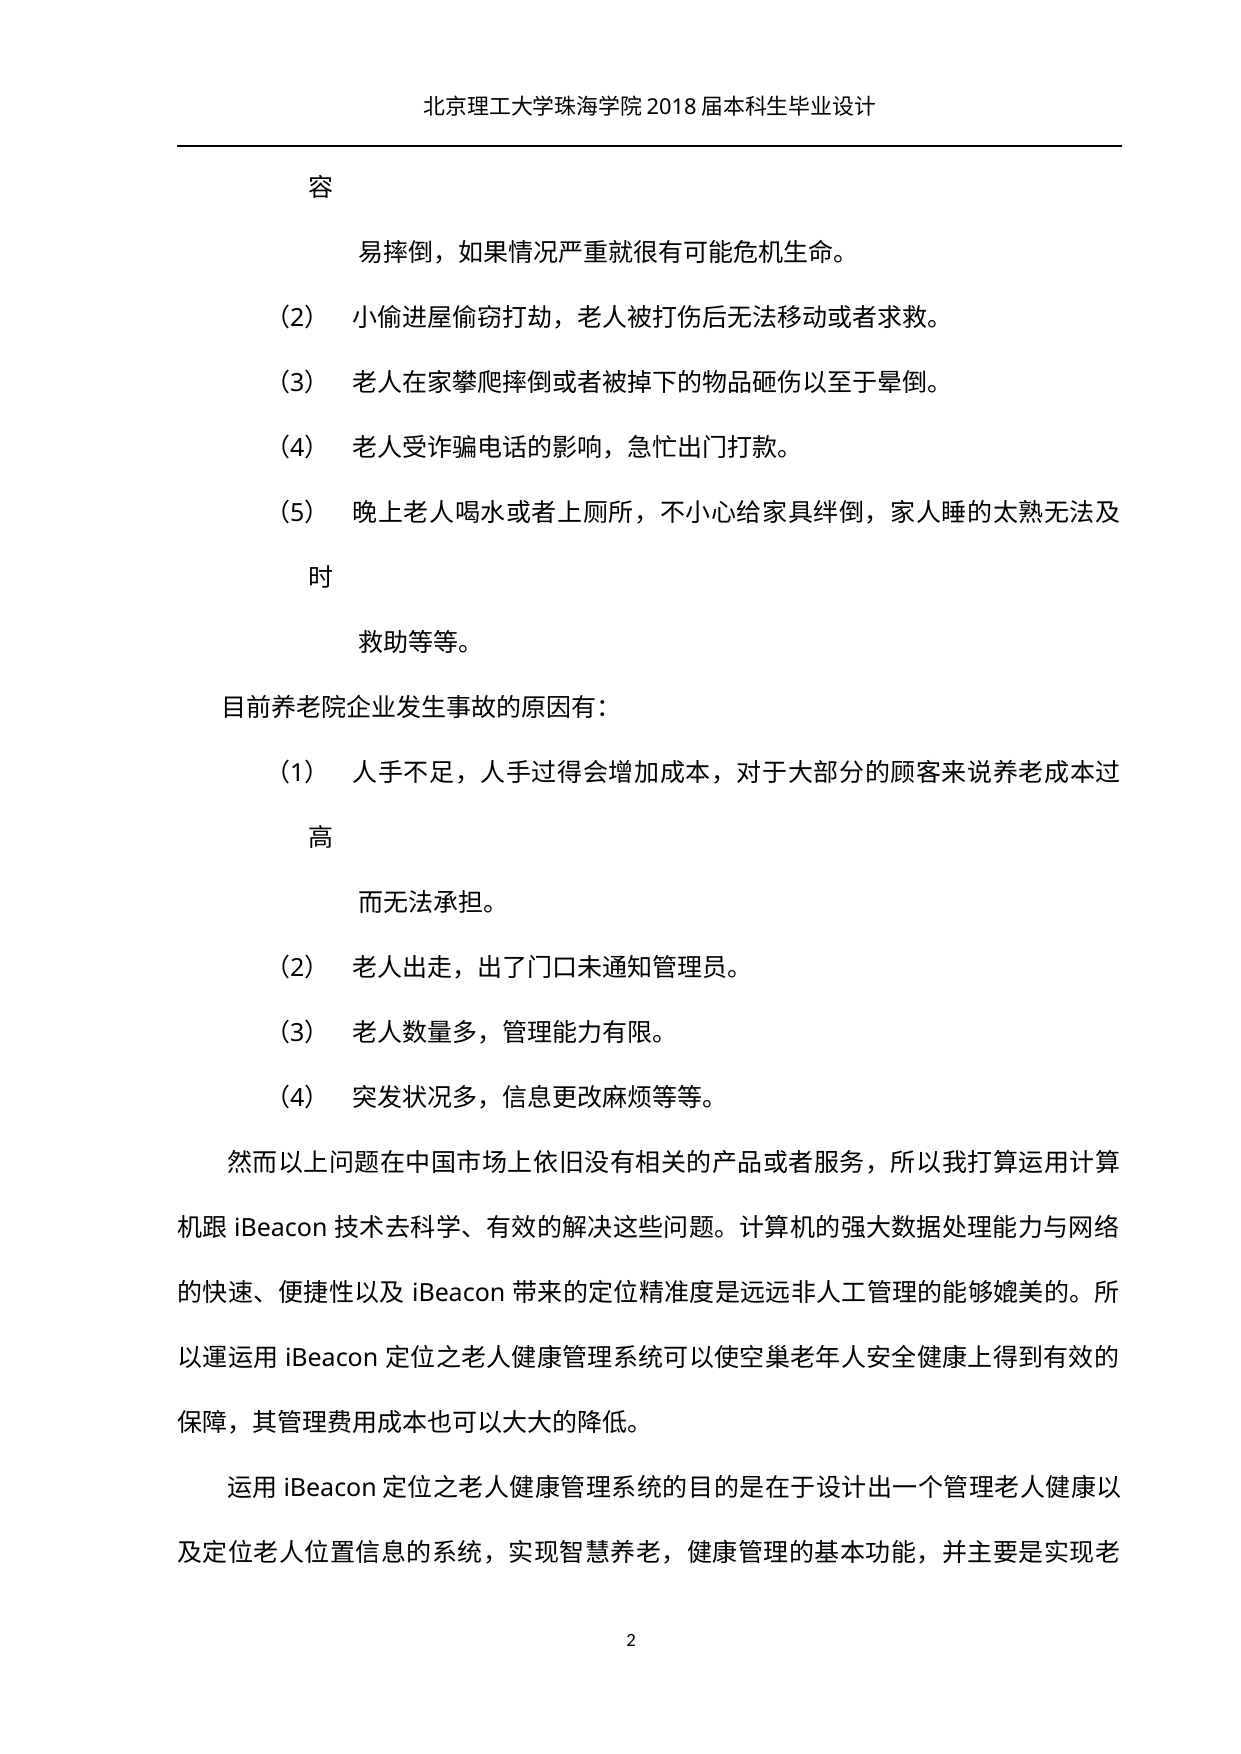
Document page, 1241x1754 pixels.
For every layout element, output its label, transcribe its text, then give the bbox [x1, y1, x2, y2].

list 老人受诈骗电话的影响，急忙出门打款。 [265, 413, 1122, 478]
list 人手不足，人手过得会增加成本，对于大部分的顾客来说养老成本过高 [265, 738, 1122, 868]
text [177, 1453, 1122, 1583]
text 目前养老院企业发生事故的原因有： [177, 673, 1122, 738]
list 小偷进屋偷窃打劫，老人被打伤后无法移动或者求救。 [265, 283, 1122, 348]
list 突发状况多，信息更改麻烦等等。 [265, 1063, 1122, 1128]
list 救助等等。 [308, 608, 1122, 673]
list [265, 153, 1122, 218]
list 老人数量多，管理能力有限。 [265, 998, 1122, 1063]
list 易摔倒，如果情况严重就很有可能危机生命。 [308, 218, 1122, 283]
list 老人出走，出了门口未通知管理员。 [265, 933, 1122, 998]
list 而无法承担。 [308, 868, 1122, 933]
list 老人在家攀爬摔倒或者被掉下的物品砸伤以至于晕倒。 [265, 348, 1122, 413]
text 然而以上问题在中国市场上依旧没有相关的产品或者服务，所以我打算运用计算机跟 iBeacon 技术去科学、有效的解决这些问题。计算机的强大数据处理能力与网络的快速、便捷性以及 iBeacon 带来的定位精准度是远远非人工管理的能够媲美的。所以運运用 iBeacon 定位之老人健康管理系统可以使空巢老年人安全健康上得到有效的保障，其管理费用成本也可以大大的降低。 [177, 1128, 1122, 1453]
list 晚上老人喝水或者上厕所，不小心给家具绊倒，家人睡的太熟无法及时 [265, 478, 1122, 608]
